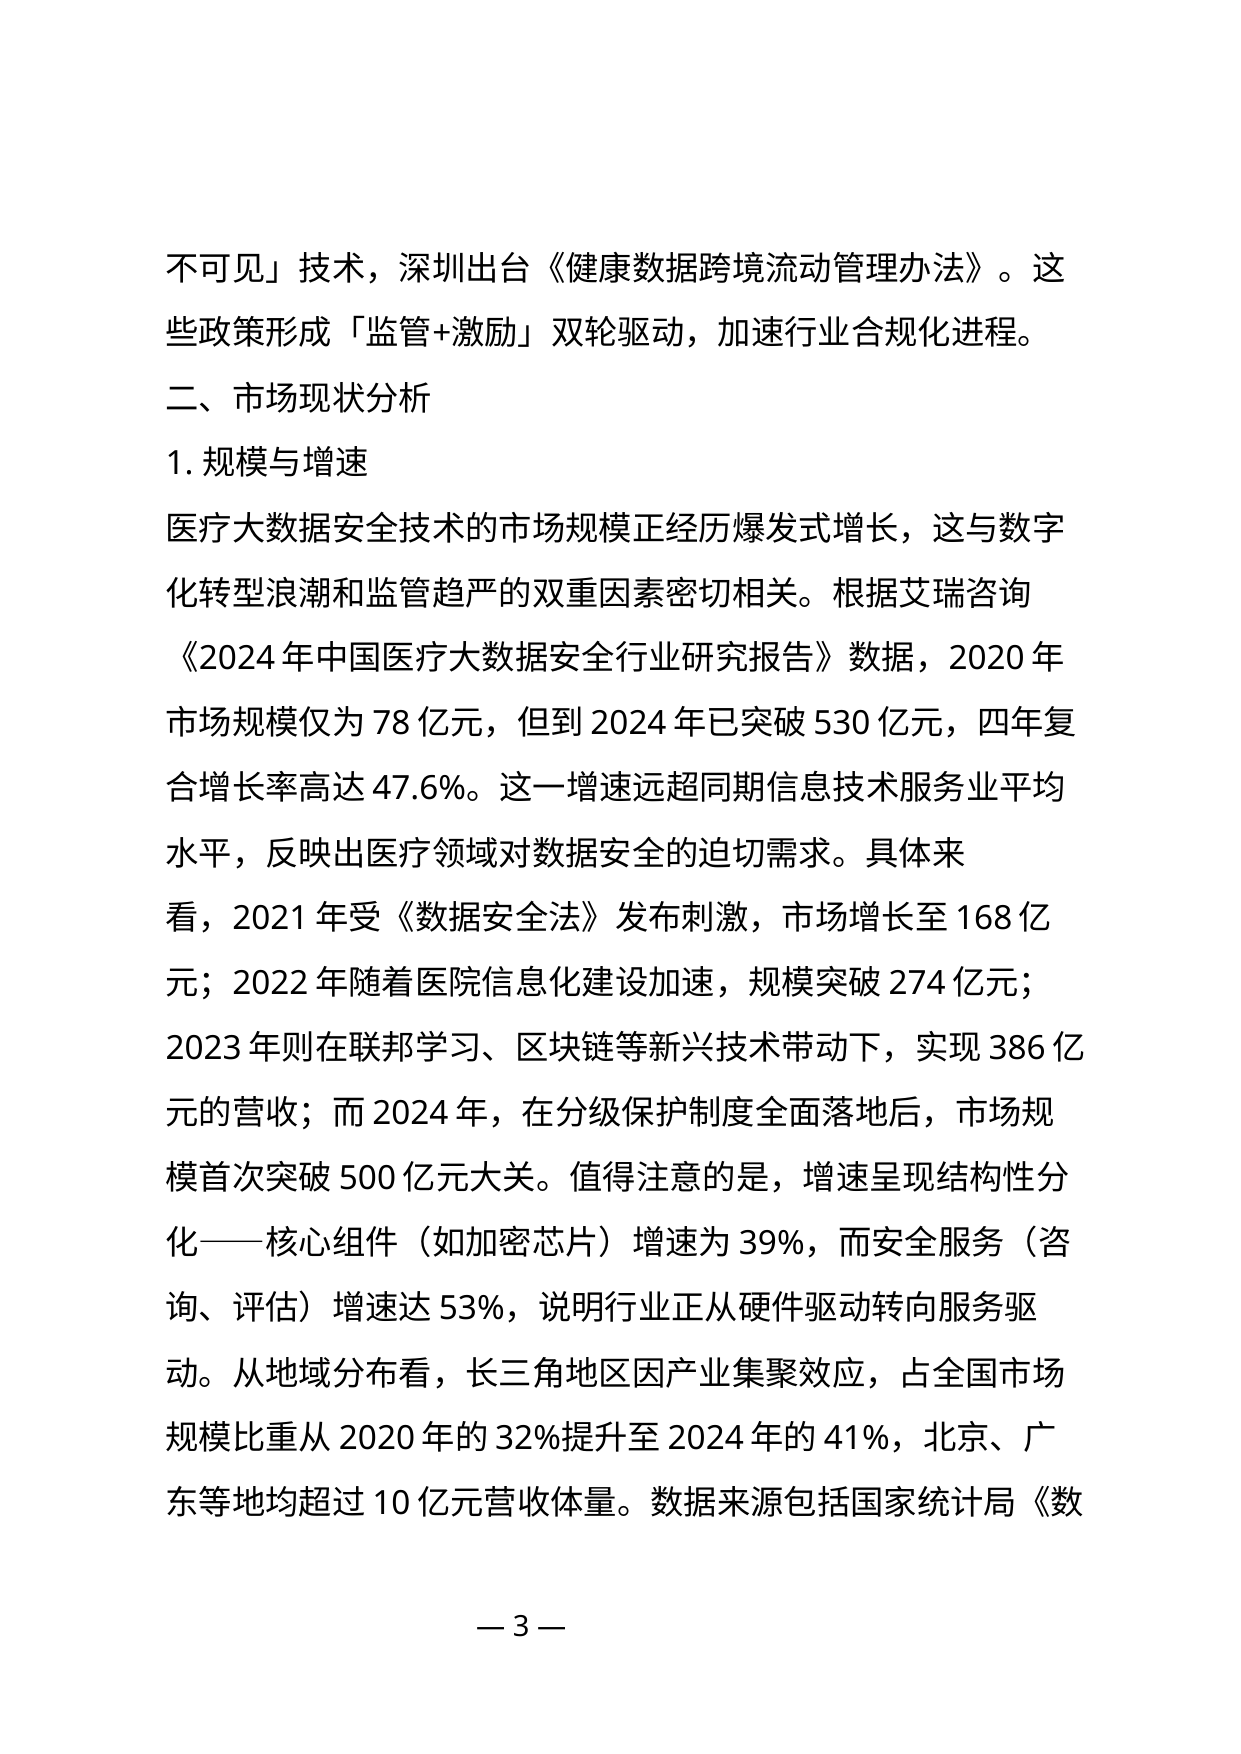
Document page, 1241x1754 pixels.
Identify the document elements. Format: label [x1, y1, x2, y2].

text [165, 233, 1087, 1533]
